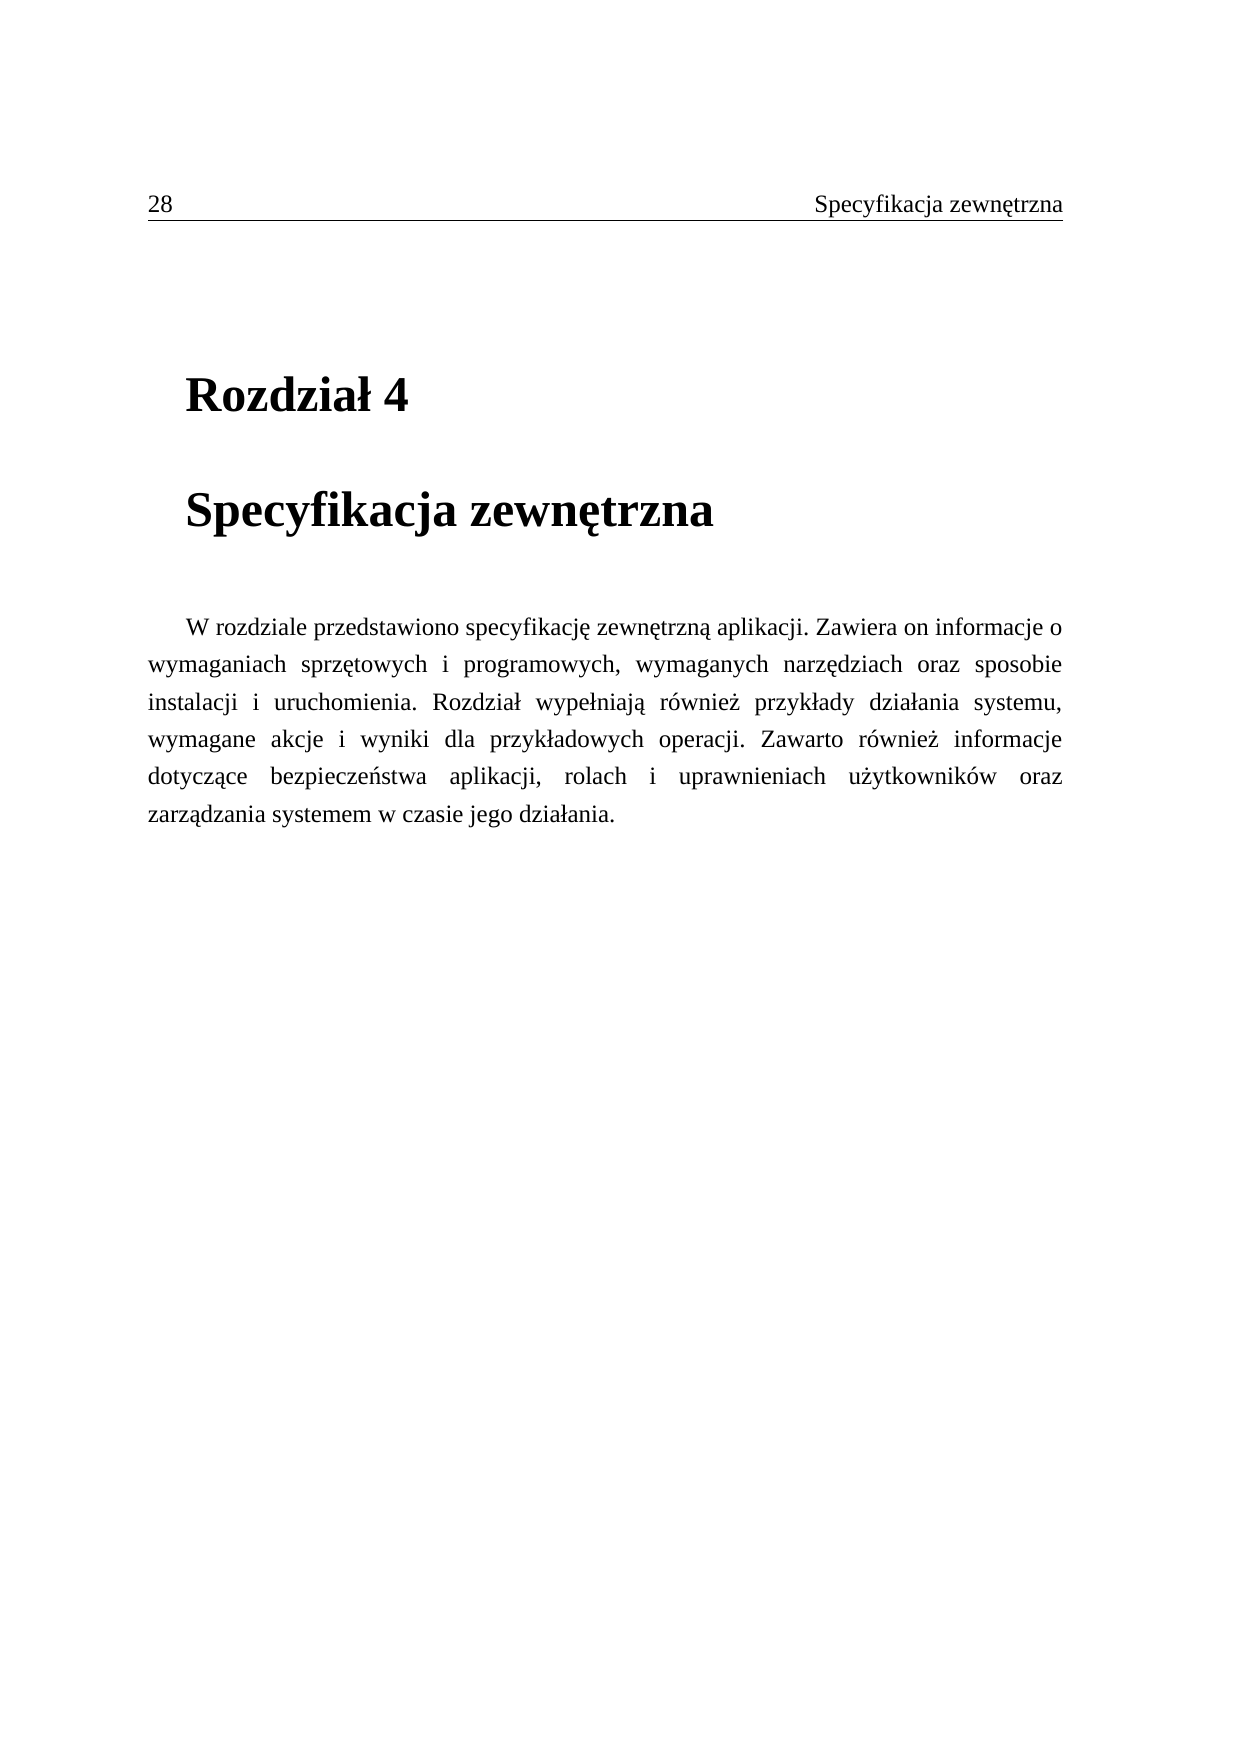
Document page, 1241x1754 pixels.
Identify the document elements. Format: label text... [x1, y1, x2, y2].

text W rozdziale przedstawiono specyfikację zewnętrzną aplikacji. Zawiera on informacje o wymaganiach sprzętowych i programowych, wymaganych narzędziach oraz sposobie instalacji i uruchomienia. Rozdział wypełniają również przykłady działania systemu, wymagane akcje i wyniki dla przykładowych operacji. Zawarto również informacje dotyczące bezpieczeństwa aplikacji, rolach i uprawnieniach użytkowników oraz zarządzania systemem w czasie jego działania. [148, 612, 1063, 827]
subtitle Rozdział 4 Specyfikacja zewnętrzna [185, 365, 1063, 537]
